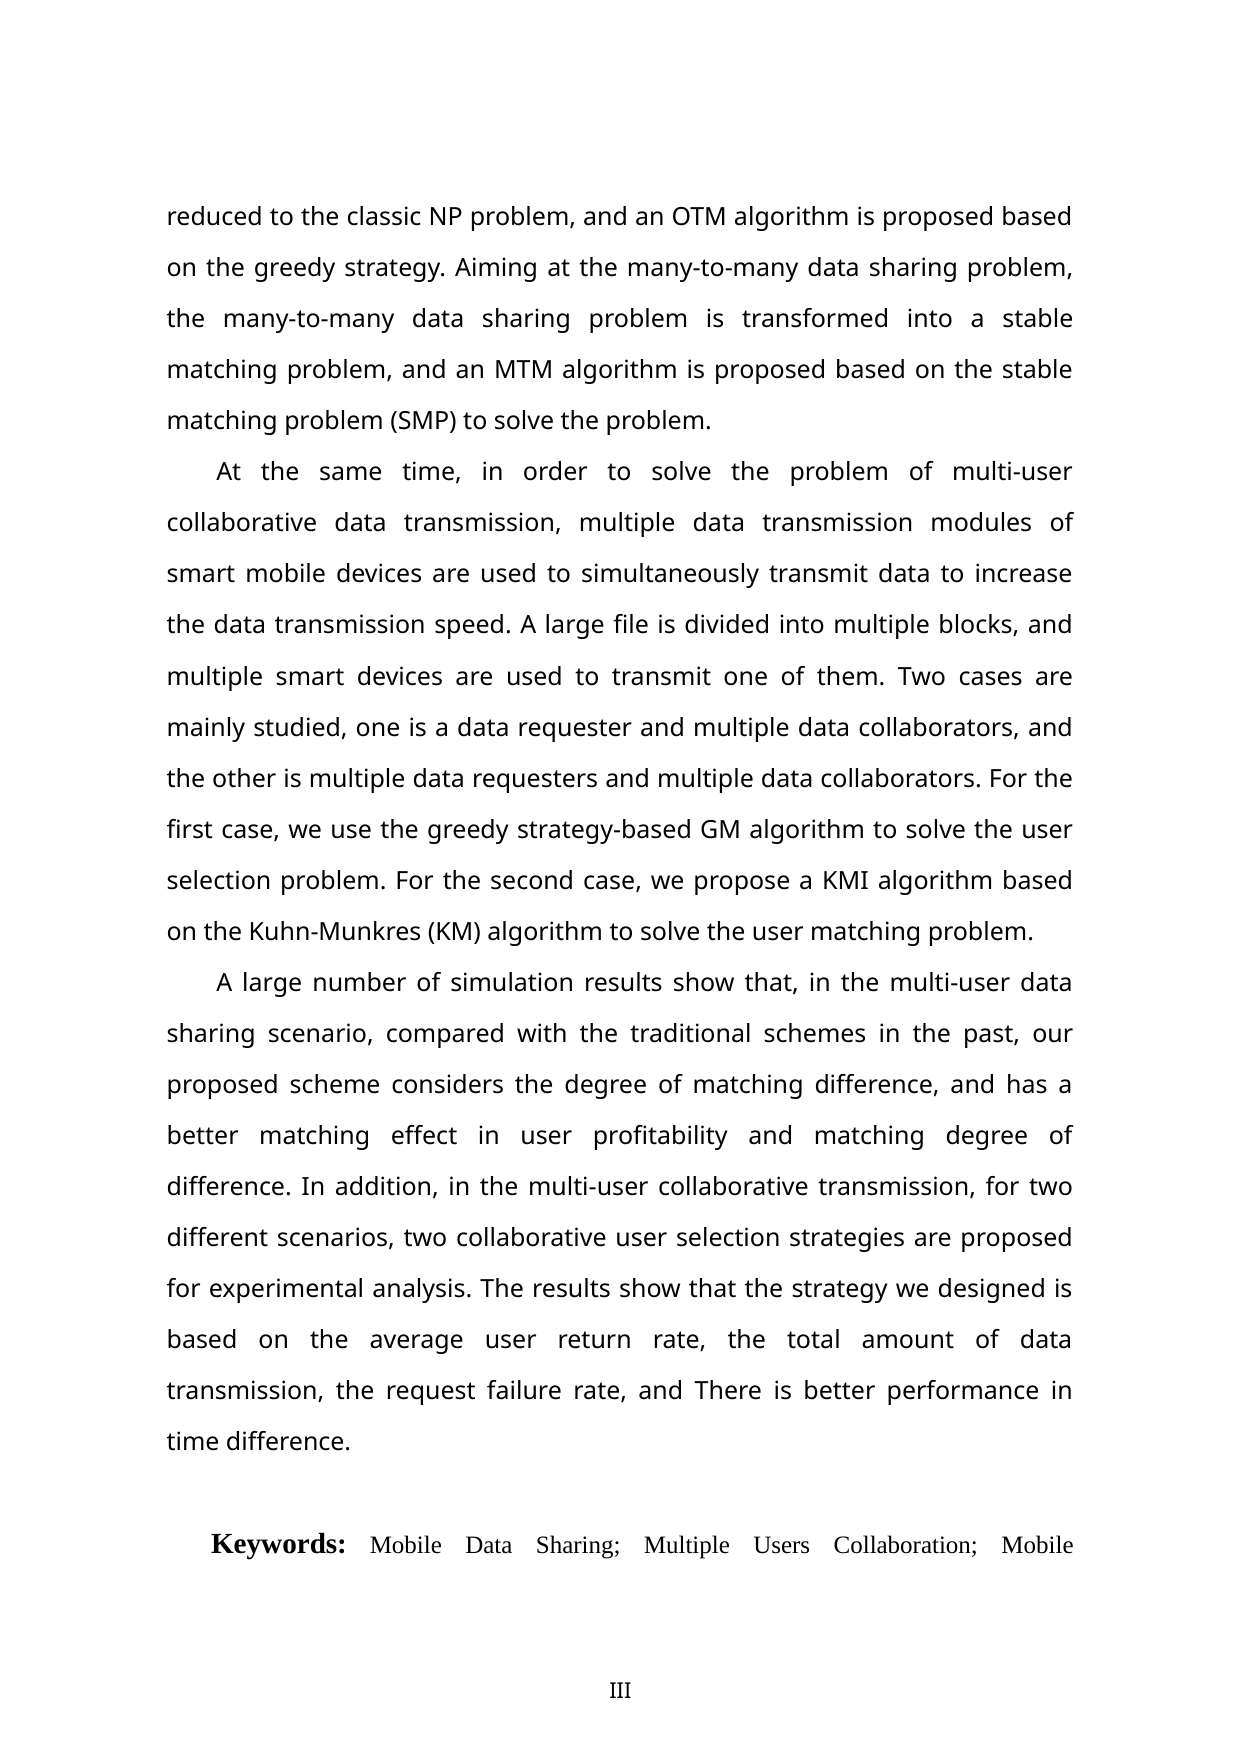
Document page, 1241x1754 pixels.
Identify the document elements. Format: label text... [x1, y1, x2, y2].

text A large number of simulation results show that, in the multi-user data sharing scenario, compared with the traditional schemes in the past, our proposed scheme considers the degree of matching difference, and has a better matching effect in user profitability and matching degree of difference. In addition, in the multi-user collaborative transmission, for two different scenarios, two collaborative user selection strategies are proposed for experimental analysis. The results show that the strategy we designed is based on the average user return rate, the total amount of data transmission, the request failure rate, and There is better performance in time difference. [166, 964, 1074, 1458]
text At the same time, in order to solve the problem of multi-user collaborative data transmission, multiple data transmission modules of smart mobile devices are used to simultaneously transmit data to increase the data transmission speed. A large file is divided into multiple blocks, and multiple smart devices are used to transmit one of them. Two cases are mainly studied, one is a data requester and multiple data collaborators, and the other is multiple data requesters and multiple data collaborators. For the first case, we use the greedy strategy-based GM algorithm to solve the user selection problem. For the second case, we propose a KMI algorithm based on the Kuhn-Munkres (KM) algorithm to solve the user matching problem. [166, 454, 1074, 947]
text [211, 1526, 1074, 1559]
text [166, 199, 1074, 437]
